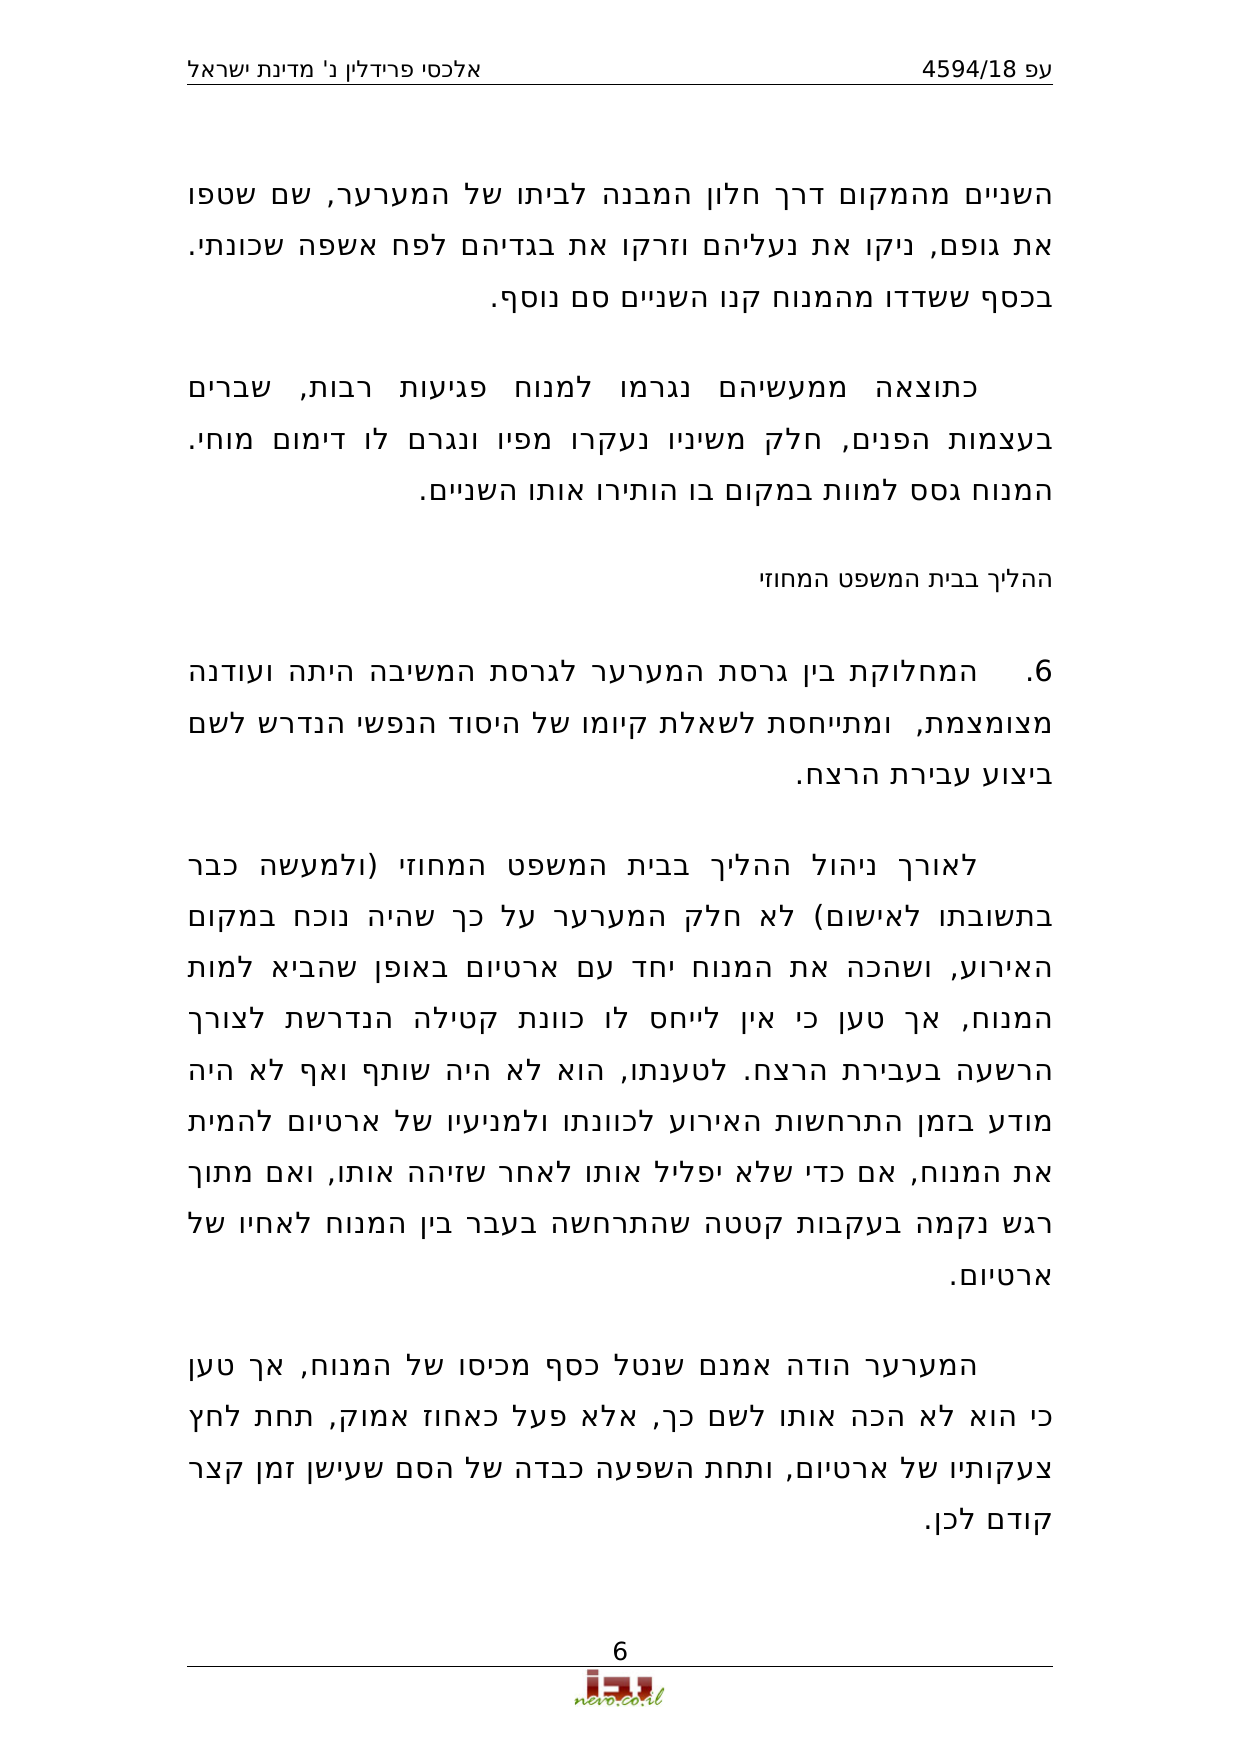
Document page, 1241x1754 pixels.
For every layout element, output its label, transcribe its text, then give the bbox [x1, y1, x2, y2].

text המערער הודה אמנם שנטל כסף מכיסו של המנוח, אך טען כי הוא לא הכה אותו לשם כך, אלא פעל כאחוז אמוק, תחת לחץ צעקותיו של ארטיום, ותחת השפעה כבדה של הסם שעישן זמן קצר קודם לכן. [187, 1348, 1053, 1536]
text ההליך בבית המשפט המחוזי [187, 564, 1053, 593]
picture [574, 1669, 666, 1707]
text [187, 177, 1053, 314]
text לאורך ניהול ההליך בבית המשפט המחוזי (ולמעשה כבר בתשובתו לאישום) לא חלק המערער על כך שהיה נוכח במקום האירוע, ושהכה את המנוח יחד עם ארטיום באופן שהביא למות המנוח, אך טען כי אין לייחס לו כוונת קטילה הנדרשת לצורך הרשעה בעבירת הרצח. לטענתו, הוא לא היה שותף ואף לא היה מודע בזמן התרחשות האירוע לכוונתו ולמניעיו של ארטיום להמית את המנוח, אם כדי שלא יפליל אותו לאחר שזיהה אותו, ואם מתוך רגש נקמה בעקבות קטטה שהתרחשה בעבר בין המנוח לאחיו של ארטיום. [187, 848, 1053, 1292]
text כתוצאה ממעשיהם נגרמו למנוח פגיעות רבות, שברים בעצמות הפנים, חלק משיניו נעקרו מפיו ונגרם לו דימום מוחי. המנוח גסס למוות במקום בו הותירו אותו השניים. [187, 371, 1053, 507]
text 6. המחלוקת בין גרסת המערער לגרסת המשיבה היתה ועודנה מצומצמת, ומתייחסת לשאלת קיומו של היסוד הנפשי הנדרש לשם ביצוע עבירת הרצח. [187, 654, 1053, 791]
